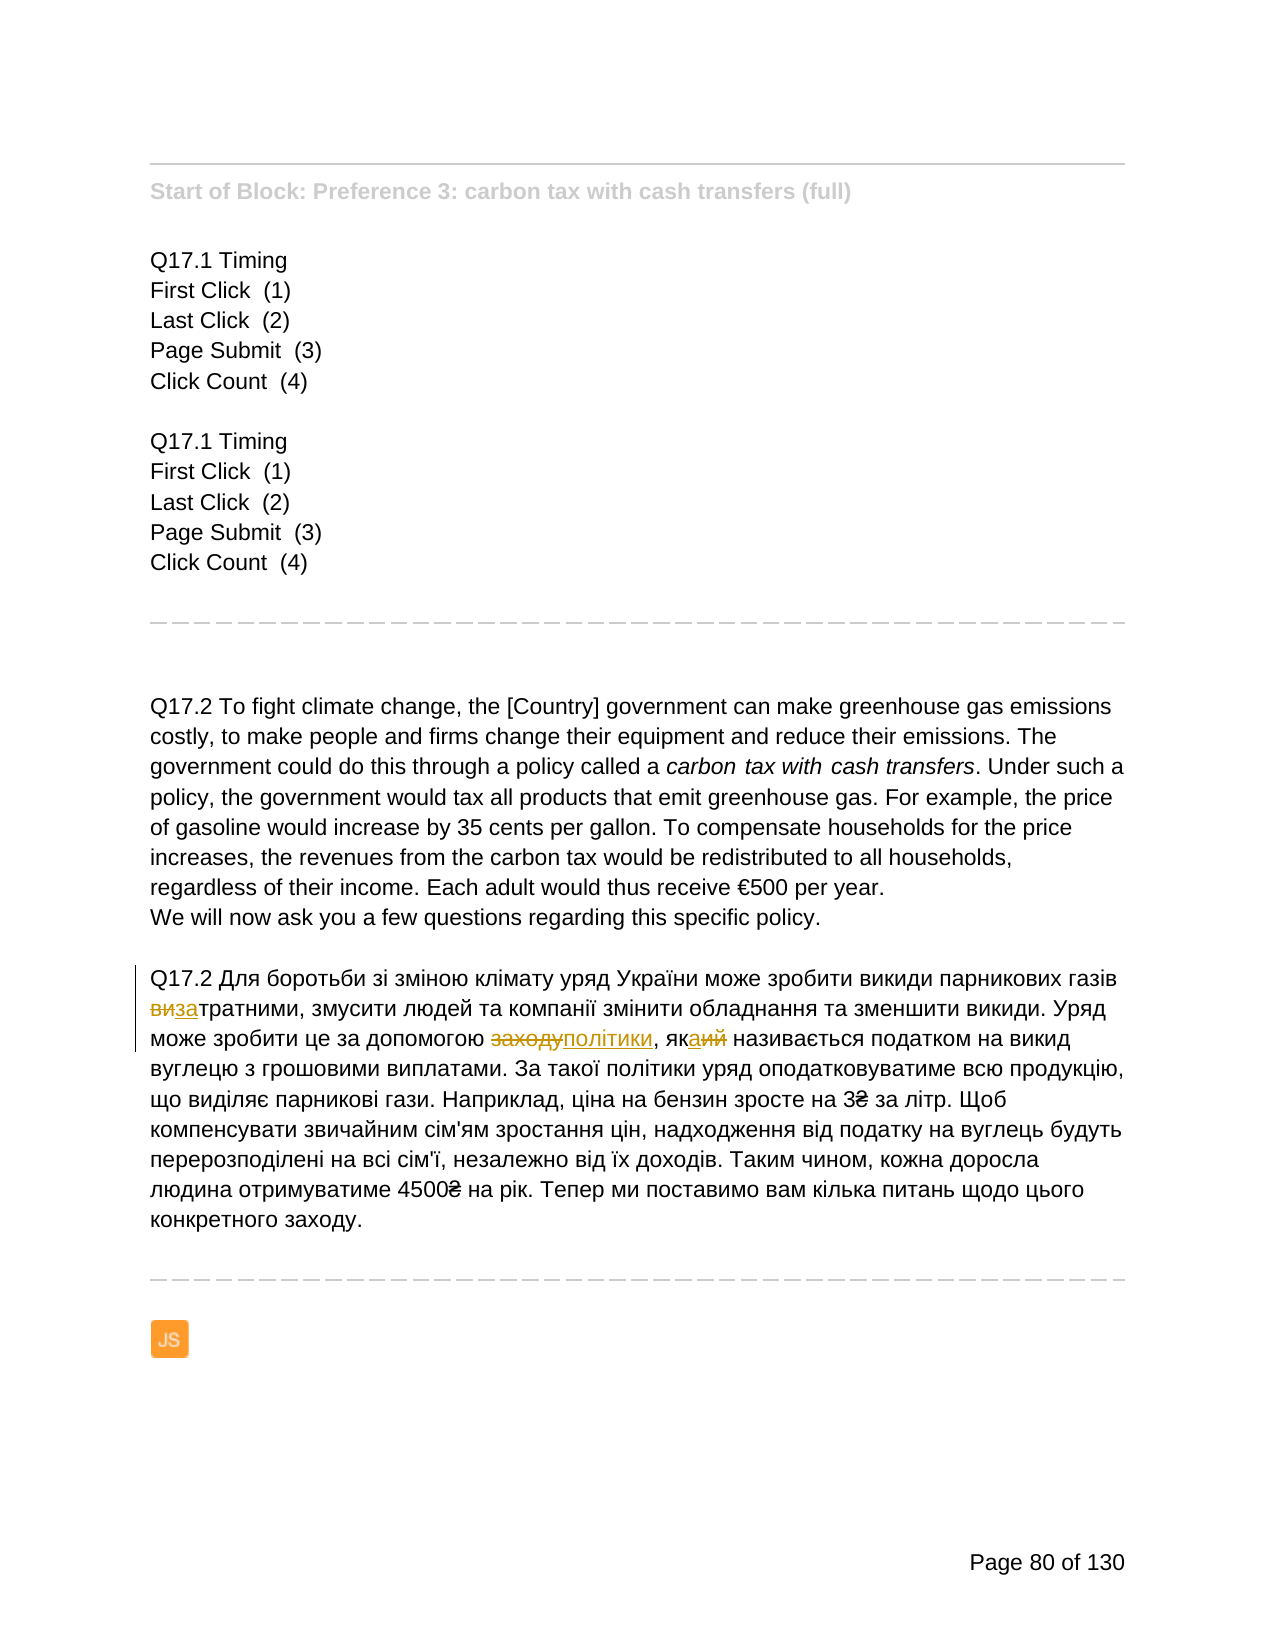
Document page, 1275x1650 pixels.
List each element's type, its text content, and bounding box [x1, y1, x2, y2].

list First Click (1) [150, 277, 1125, 303]
list Page Submit (3) [150, 519, 1125, 545]
text Q17.1 Timing [150, 428, 1125, 454]
list Page Submit (3) [150, 337, 1125, 364]
picture [151, 1320, 189, 1358]
text Start of Block: Preference 3: carbon tax with cash transfers (full) [150, 178, 1125, 204]
text Q17.1 Timing [150, 247, 1125, 273]
list Last Click (2) [150, 488, 1125, 515]
list Click Count (4) [150, 549, 1125, 575]
text Q17.2 To fight climate change, the [Country] government can make greenhouse gas emissions costly, to make people and firms change their equipment and reduce their emissions. The government could do this through a policy called a carbon tax with cash transfers. Under such a policy, the government would tax all products that emit greenhouse gas. For example, the price of gasoline would increase by 35 cents per gallon. To compensate households for the price increases, the revenues from the carbon tax would be redistributed to all households, regardless of their income. Each adult would thus receive €500 per year. We will now ask you a few questions regarding this specific policy. [150, 693, 1125, 931]
list Last Click (2) [150, 307, 1125, 333]
text Q17.2 Для боротьби зі зміною клімату уряд України може зробити викиди парникових газів тратними, змусити людей та компанії змінити обладнання та зменшити викиди. Уряд може зробити це за допомогою , як називається податком на викид вуглецю з грошовими виплатами. За такої політики уряд оподатковуватиме всю продукцію, що виділяє парникові гази. Наприклад, ціна на бензин зросте на 3₴ за літр. Щоб компенсувати звичайним сім'ям зростання цін, надходження від податку на вуглець будуть перерозподілені на всі сім'ї, незалежно від їх доходів. Таким чином, кожна доросла людина отримуватиме 4500₴ на рік. Тепер ми поставимо вам кілька питань щодо цього конкретного заходу. [150, 965, 1125, 1233]
list First Click (1) [150, 458, 1125, 484]
list Click Count (4) [150, 368, 1125, 394]
